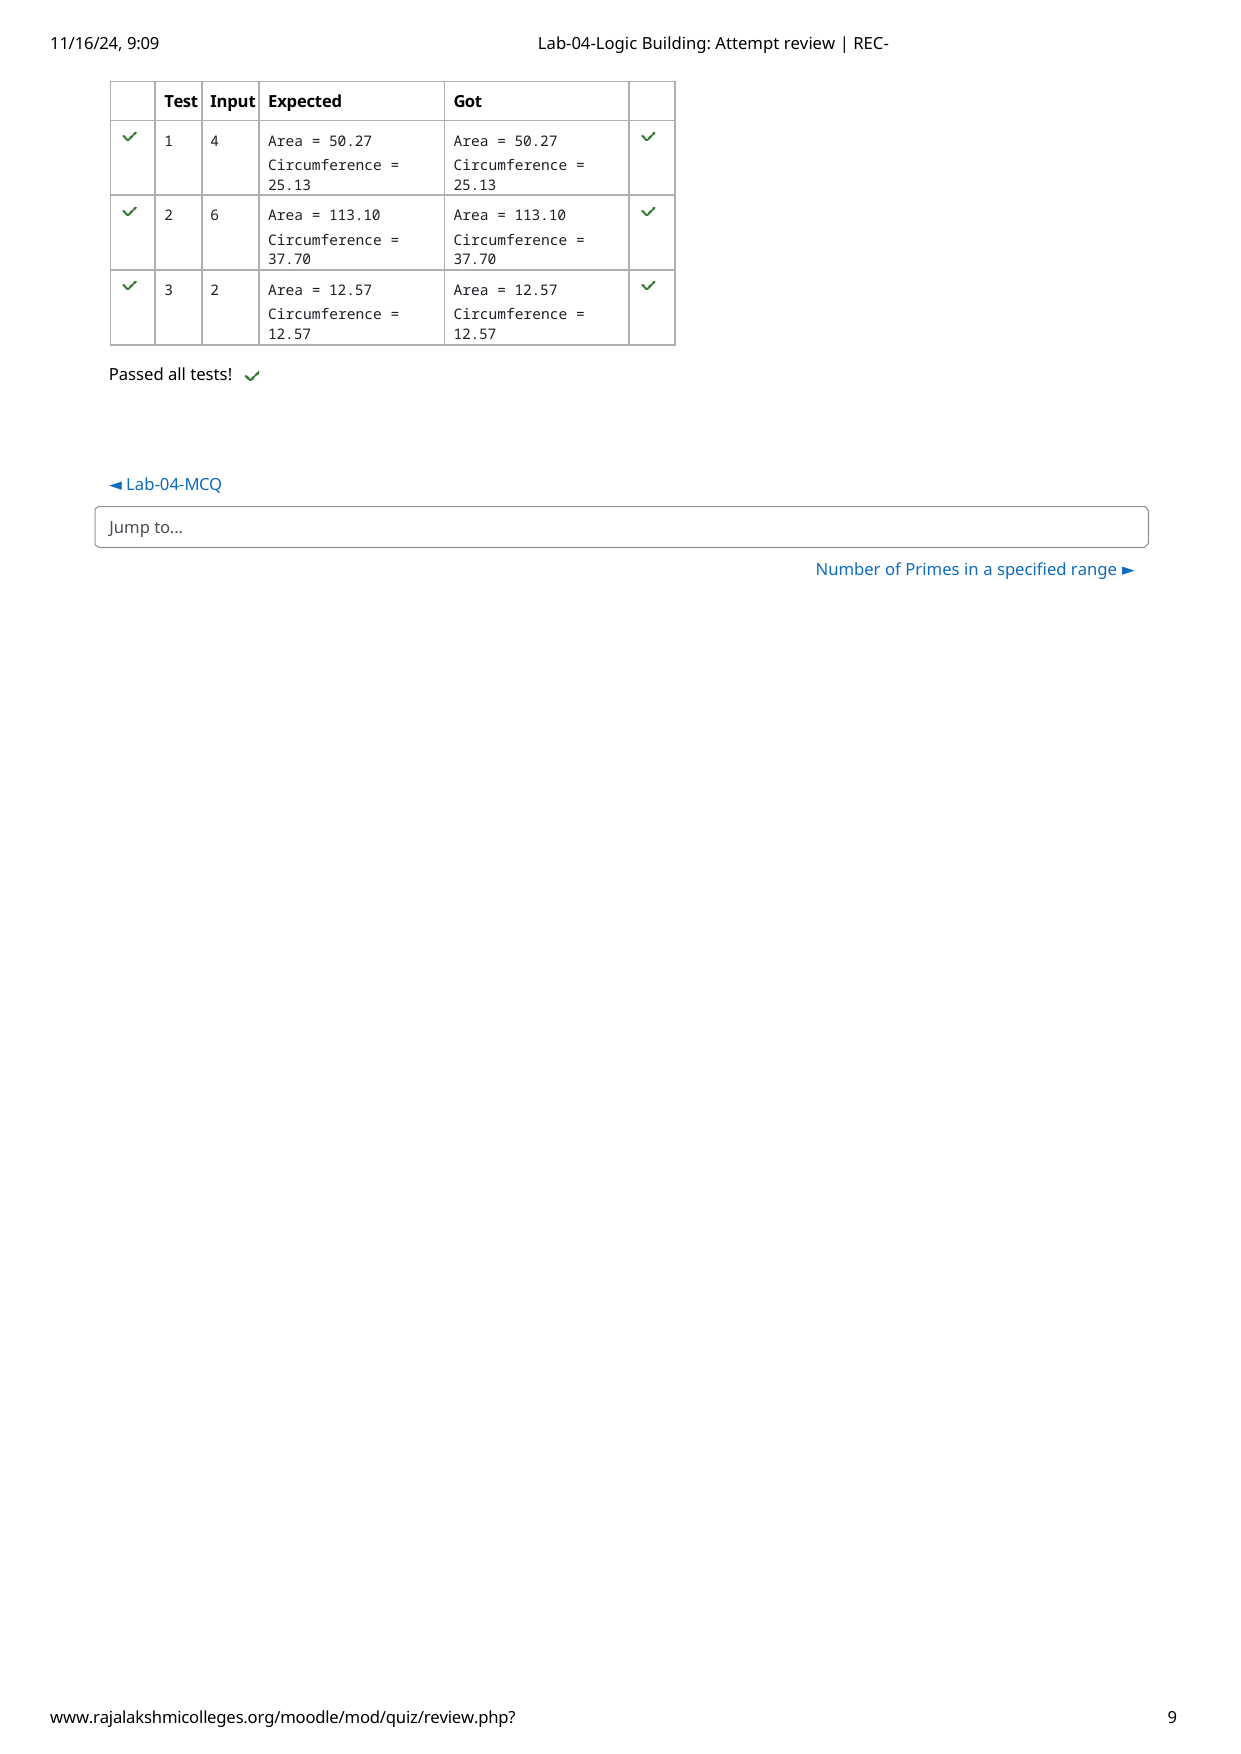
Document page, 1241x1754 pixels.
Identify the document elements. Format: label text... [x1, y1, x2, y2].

picture [122, 207, 137, 216]
picture [641, 281, 656, 290]
table_header [111, 82, 154, 120]
table_cell [630, 196, 674, 269]
table_cell 2 [156, 196, 201, 269]
picture [122, 281, 137, 290]
table_cell Area = 113.10 Circumference = 37.70 [260, 196, 444, 269]
table_cell Area = 12.57 Circumference = 12.57 [260, 271, 444, 344]
text Number of Primes in a specified range ► [64, 512, 1136, 580]
table_header Input [203, 82, 258, 120]
table_cell Area = 50.27 Circumference = 25.13 [260, 121, 444, 194]
table_cell [630, 121, 674, 194]
table_cell [111, 271, 154, 344]
picture [244, 370, 260, 381]
table_cell 1 [156, 121, 201, 194]
table_cell 6 [203, 196, 258, 269]
table_header Test [156, 82, 201, 120]
text Passed all tests! [108, 363, 1178, 386]
table_cell Area = 113.10 Circumference = 37.70 [445, 196, 628, 269]
table_cell [630, 271, 674, 344]
table_cell 3 [156, 271, 201, 344]
table_cell [111, 121, 154, 194]
table_header Expected [260, 82, 444, 120]
table_cell [111, 196, 154, 269]
table_cell 2 [203, 271, 258, 344]
table_header [630, 82, 674, 120]
table_cell 4 [203, 121, 258, 194]
table_cell Area = 50.27 Circumference = 25.13 [445, 121, 628, 194]
text ◄ Lab-04-MCQ [109, 473, 1178, 495]
picture [641, 132, 656, 141]
picture [122, 132, 137, 141]
table_header Got [445, 82, 628, 120]
table_cell Area = 12.57 Circumference = 12.57 [445, 271, 628, 344]
picture [641, 207, 656, 216]
